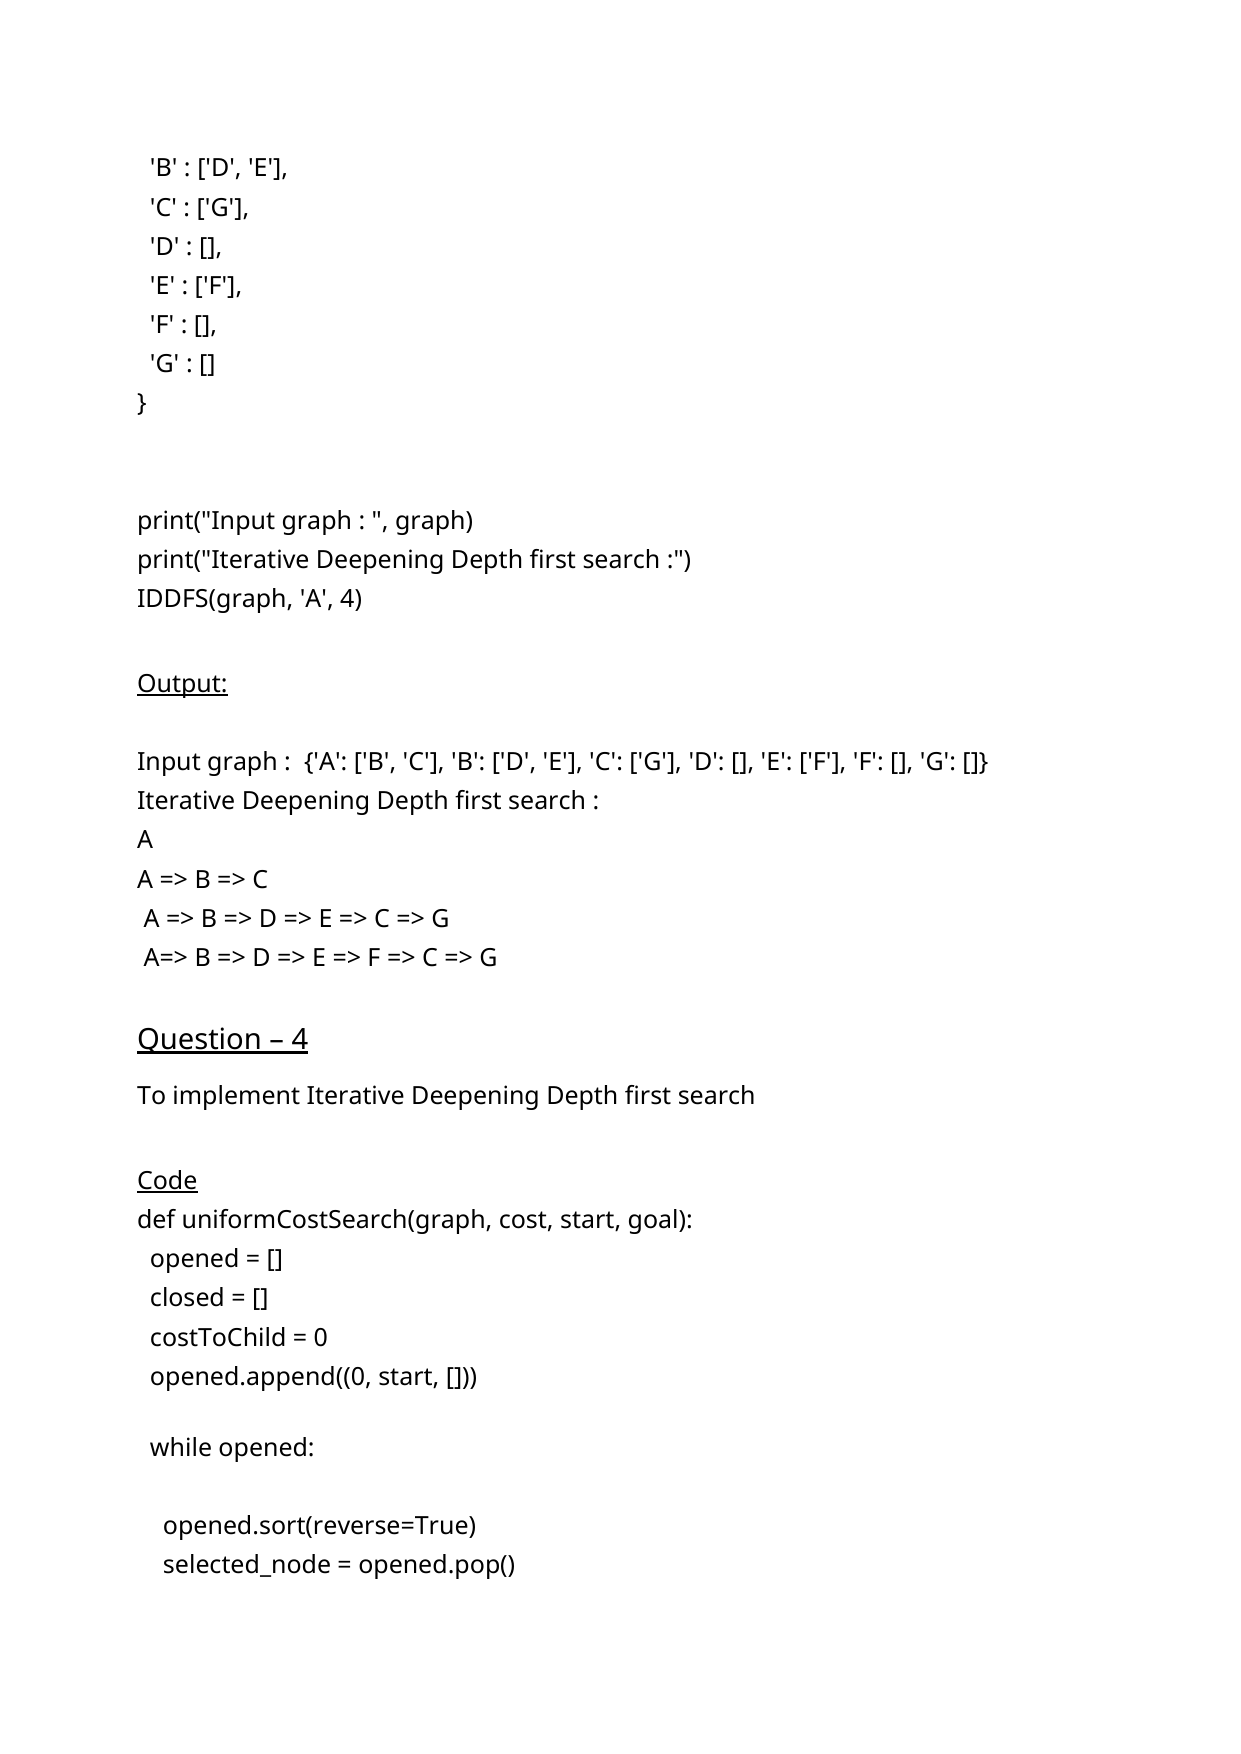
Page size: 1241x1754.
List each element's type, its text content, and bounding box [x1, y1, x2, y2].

text Code [137, 1162, 1159, 1197]
text To implement Iterative Deepening Depth first search [137, 1077, 1159, 1111]
text 'F' : [], [137, 307, 1159, 341]
text A [137, 822, 1159, 856]
text closed = [] [137, 1280, 1159, 1314]
text Question – 4 [137, 1018, 1159, 1058]
text Iterative Deepening Depth first search : [137, 783, 1159, 817]
text print("Iterative Deepening Depth first search :") [137, 542, 1159, 576]
text A => B => D => E => C => G [137, 900, 1159, 934]
text opened.append((0, start, [])) [137, 1358, 1159, 1392]
text opened.sort(reverse=True) [137, 1508, 1159, 1542]
text IDDFS(graph, 'A', 4) [137, 581, 1159, 615]
text } [137, 385, 1159, 419]
text 'G' : [] [137, 346, 1159, 380]
text 'E' : ['F'], [137, 267, 1159, 302]
text 'D' : [], [137, 228, 1159, 262]
text def uniformCostSearch(graph, cost, start, goal): [137, 1202, 1159, 1236]
text while opened: [137, 1430, 1159, 1464]
text opened = [] [137, 1241, 1159, 1275]
text selected_node = opened.pop() [137, 1547, 1159, 1581]
text A=> B => D => E => F => C => G [137, 939, 1159, 974]
text Output: [137, 665, 1159, 699]
text print("Input graph : ", graph) [137, 502, 1159, 537]
text 'B' : ['D', 'E'], [137, 150, 1159, 184]
text 'C' : ['G'], [137, 189, 1159, 223]
text A => B => C [137, 861, 1159, 895]
text costToChild = 0 [137, 1319, 1159, 1353]
text Input graph : {'A': ['B', 'C'], 'B': ['D', 'E'], 'C': ['G'], 'D': [], 'E': ['F'], 'F': [], 'G': []} [137, 744, 1159, 778]
